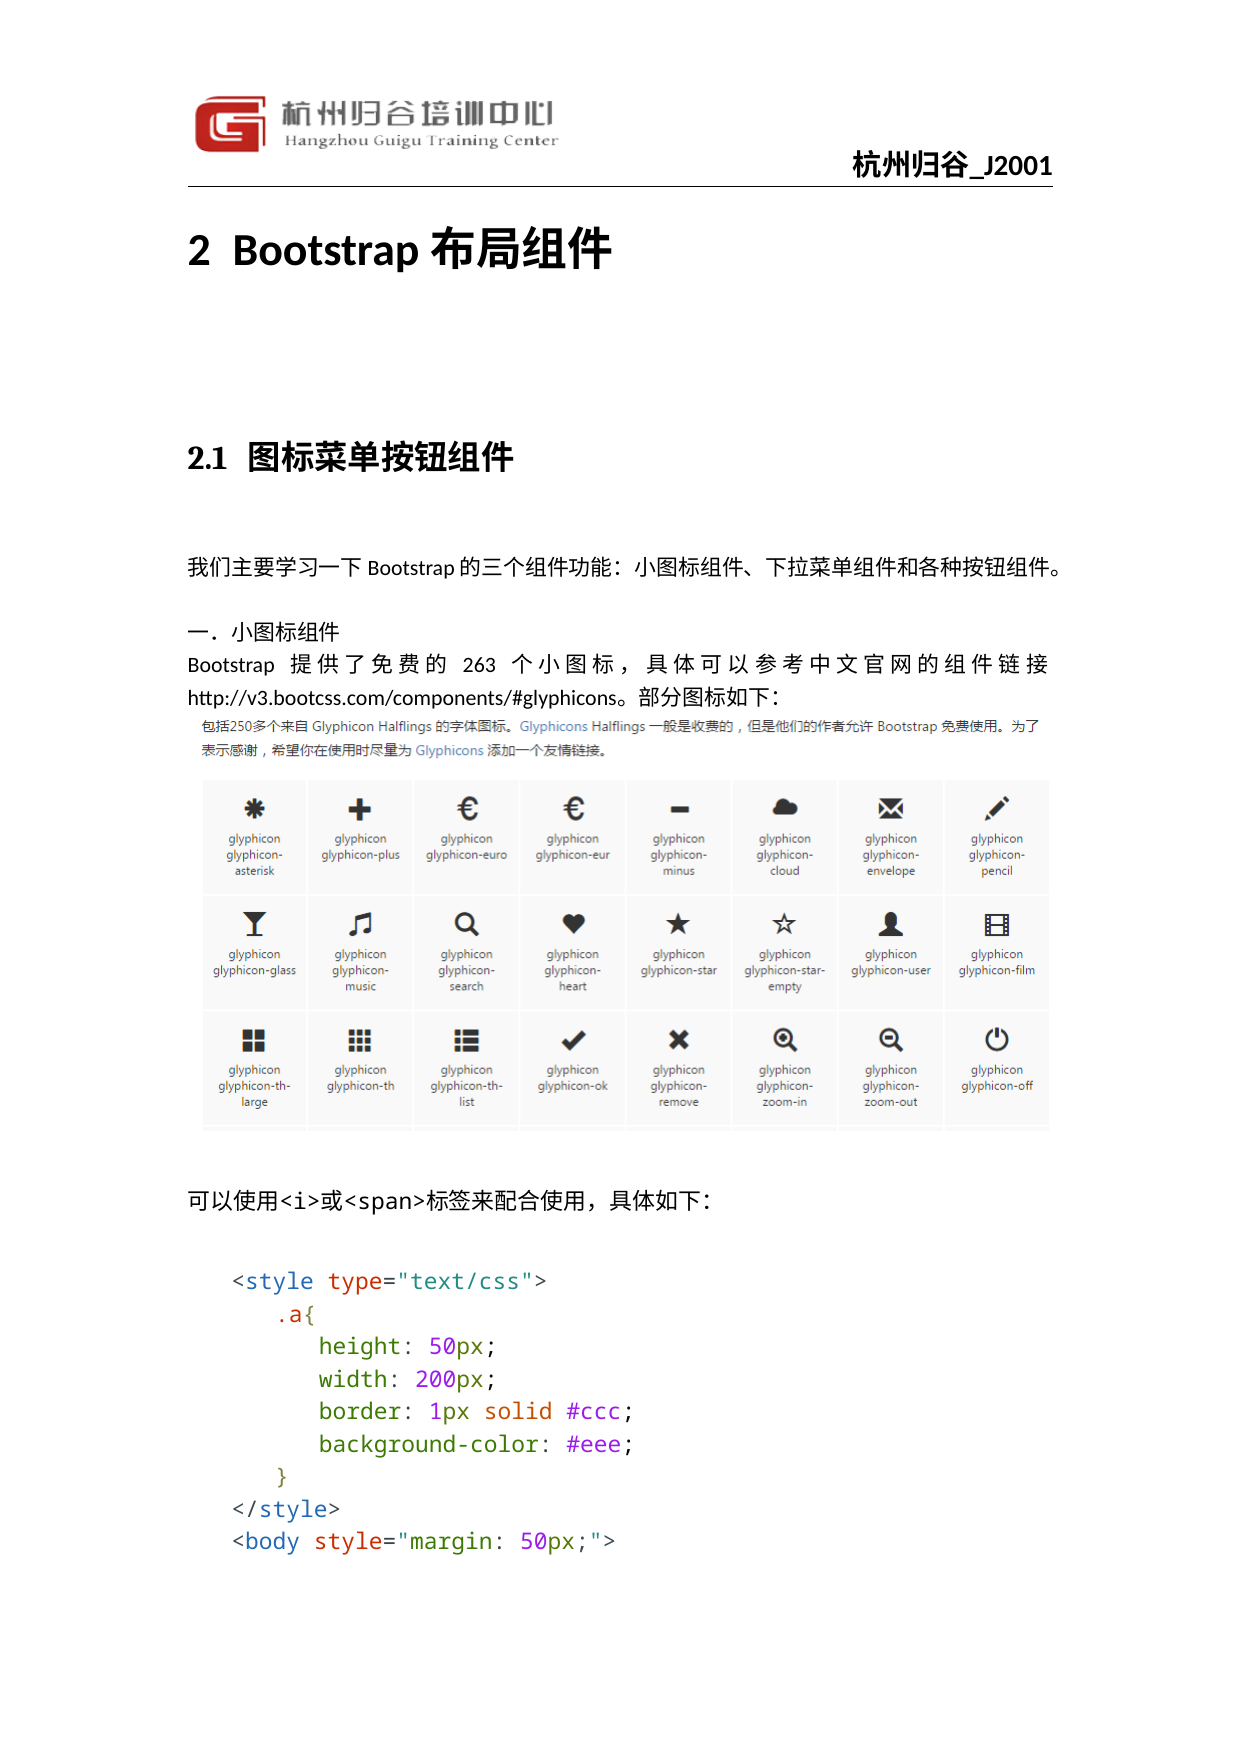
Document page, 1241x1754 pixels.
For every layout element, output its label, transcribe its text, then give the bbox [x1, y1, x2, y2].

subtitle Bootstrap 布局组件 [187, 197, 1053, 294]
text 可以使用<i>或<span>标签来配合使用，具体如下： [187, 1167, 1053, 1264]
text 我们主要学习一下 Bootstrap 的三个组件功能：小图标组件、下拉菜单组件和各种按钮组件。 [187, 549, 1053, 582]
text <body style="margin: 50px;"> [187, 1524, 1053, 1557]
text height: 50px; [187, 1329, 1053, 1362]
picture [187, 88, 604, 176]
text 一．小图标组件 [187, 614, 1053, 647]
text .a{ [187, 1297, 1053, 1329]
text border: 1px solid #ccc; [187, 1394, 1053, 1427]
subtitle 图标菜单按钮组件 [187, 422, 1053, 487]
text } [187, 1459, 1053, 1492]
picture [187, 712, 1053, 1131]
text </style> [187, 1492, 1053, 1524]
text width: 200px; [187, 1362, 1053, 1394]
text <style type="text/css"> [187, 1264, 1053, 1297]
text Bootstrap 提供了免费的 263 个小图标，具体可以参考中文官网的组件链接：http://v3.bootcss.com/components/#glyphicons。部分图标如下： [187, 647, 1053, 712]
text background-color: #eee; [187, 1427, 1053, 1459]
